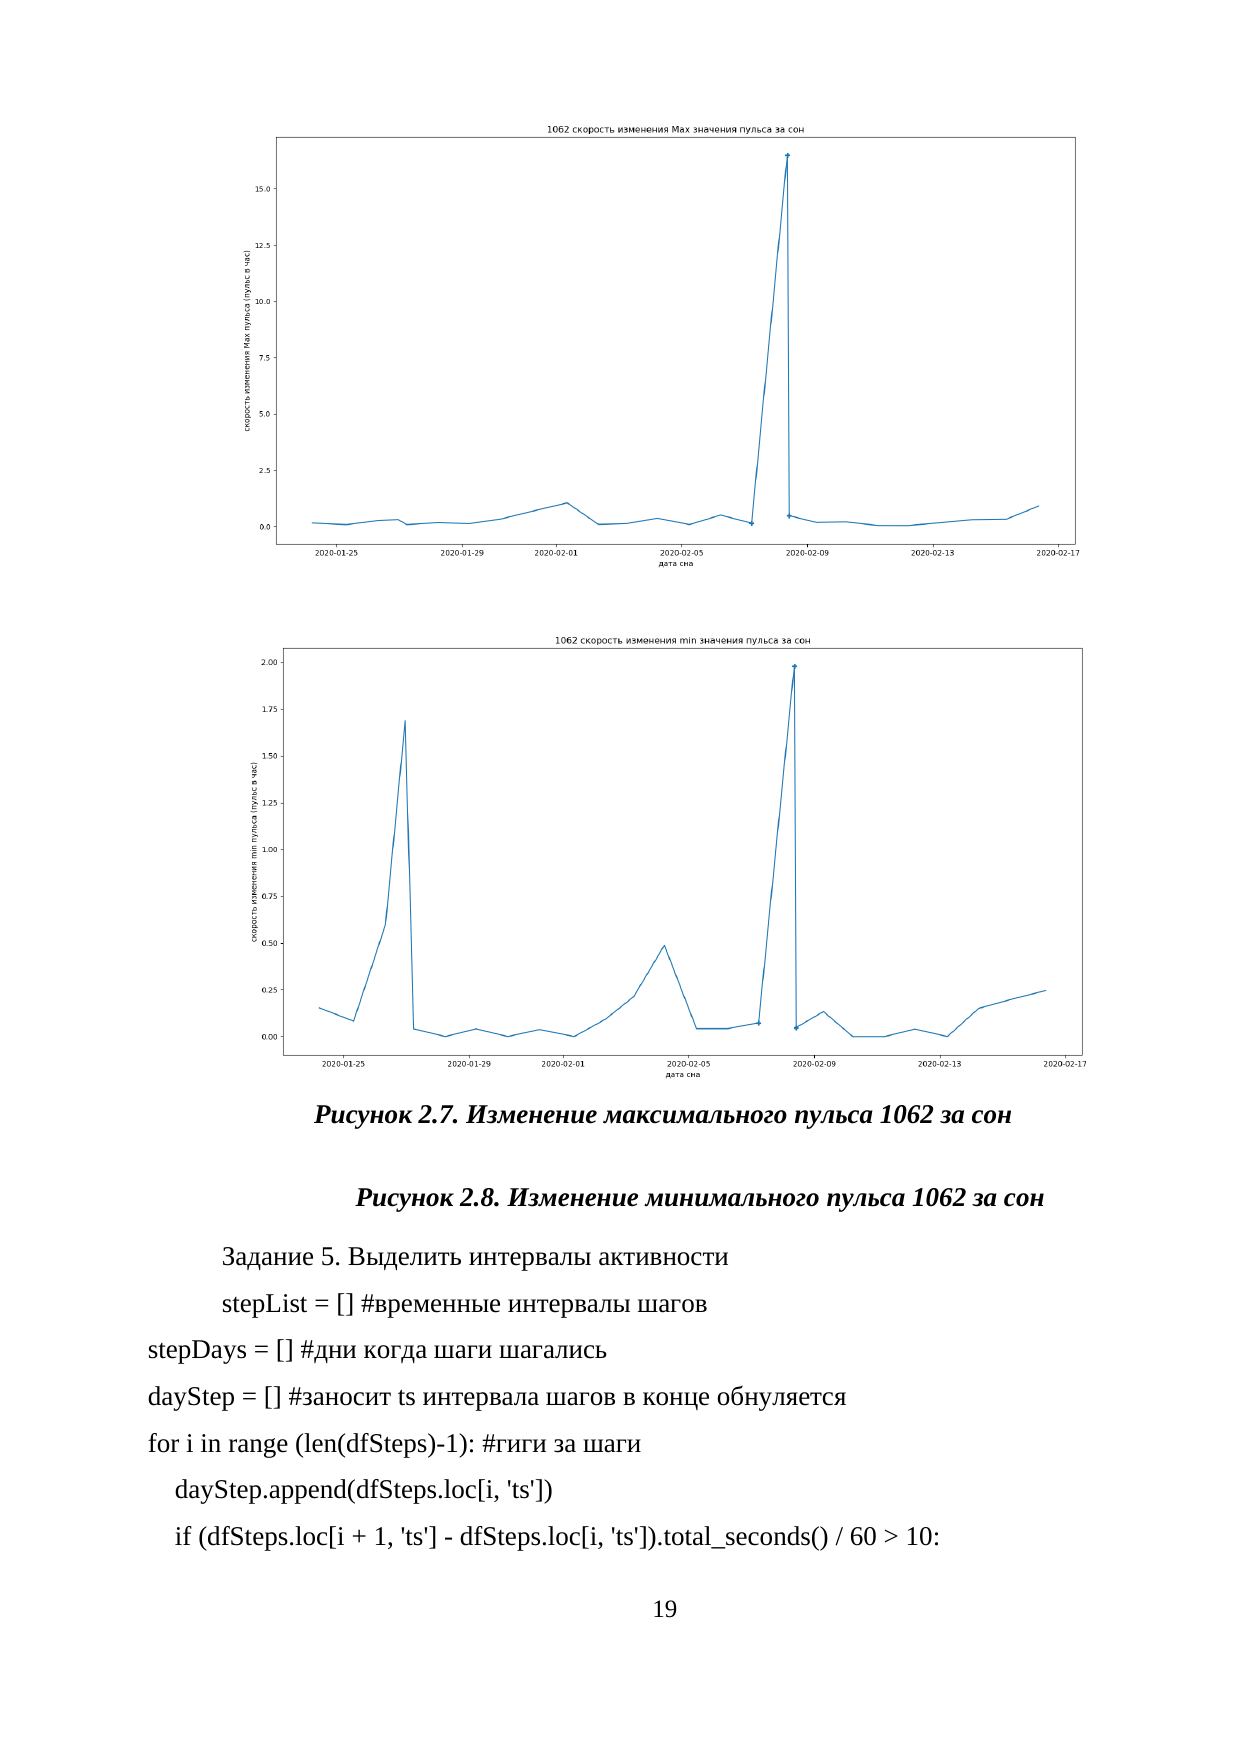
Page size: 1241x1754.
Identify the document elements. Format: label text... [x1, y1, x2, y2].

picture [235, 118, 1087, 575]
text Рисунок 2.8. Изменение минимального пульса 1062 за сон [148, 1181, 1181, 1212]
picture [244, 633, 1087, 1083]
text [148, 1287, 1181, 1551]
text Задание 5. Выделить интервалы активности [148, 1240, 1181, 1271]
